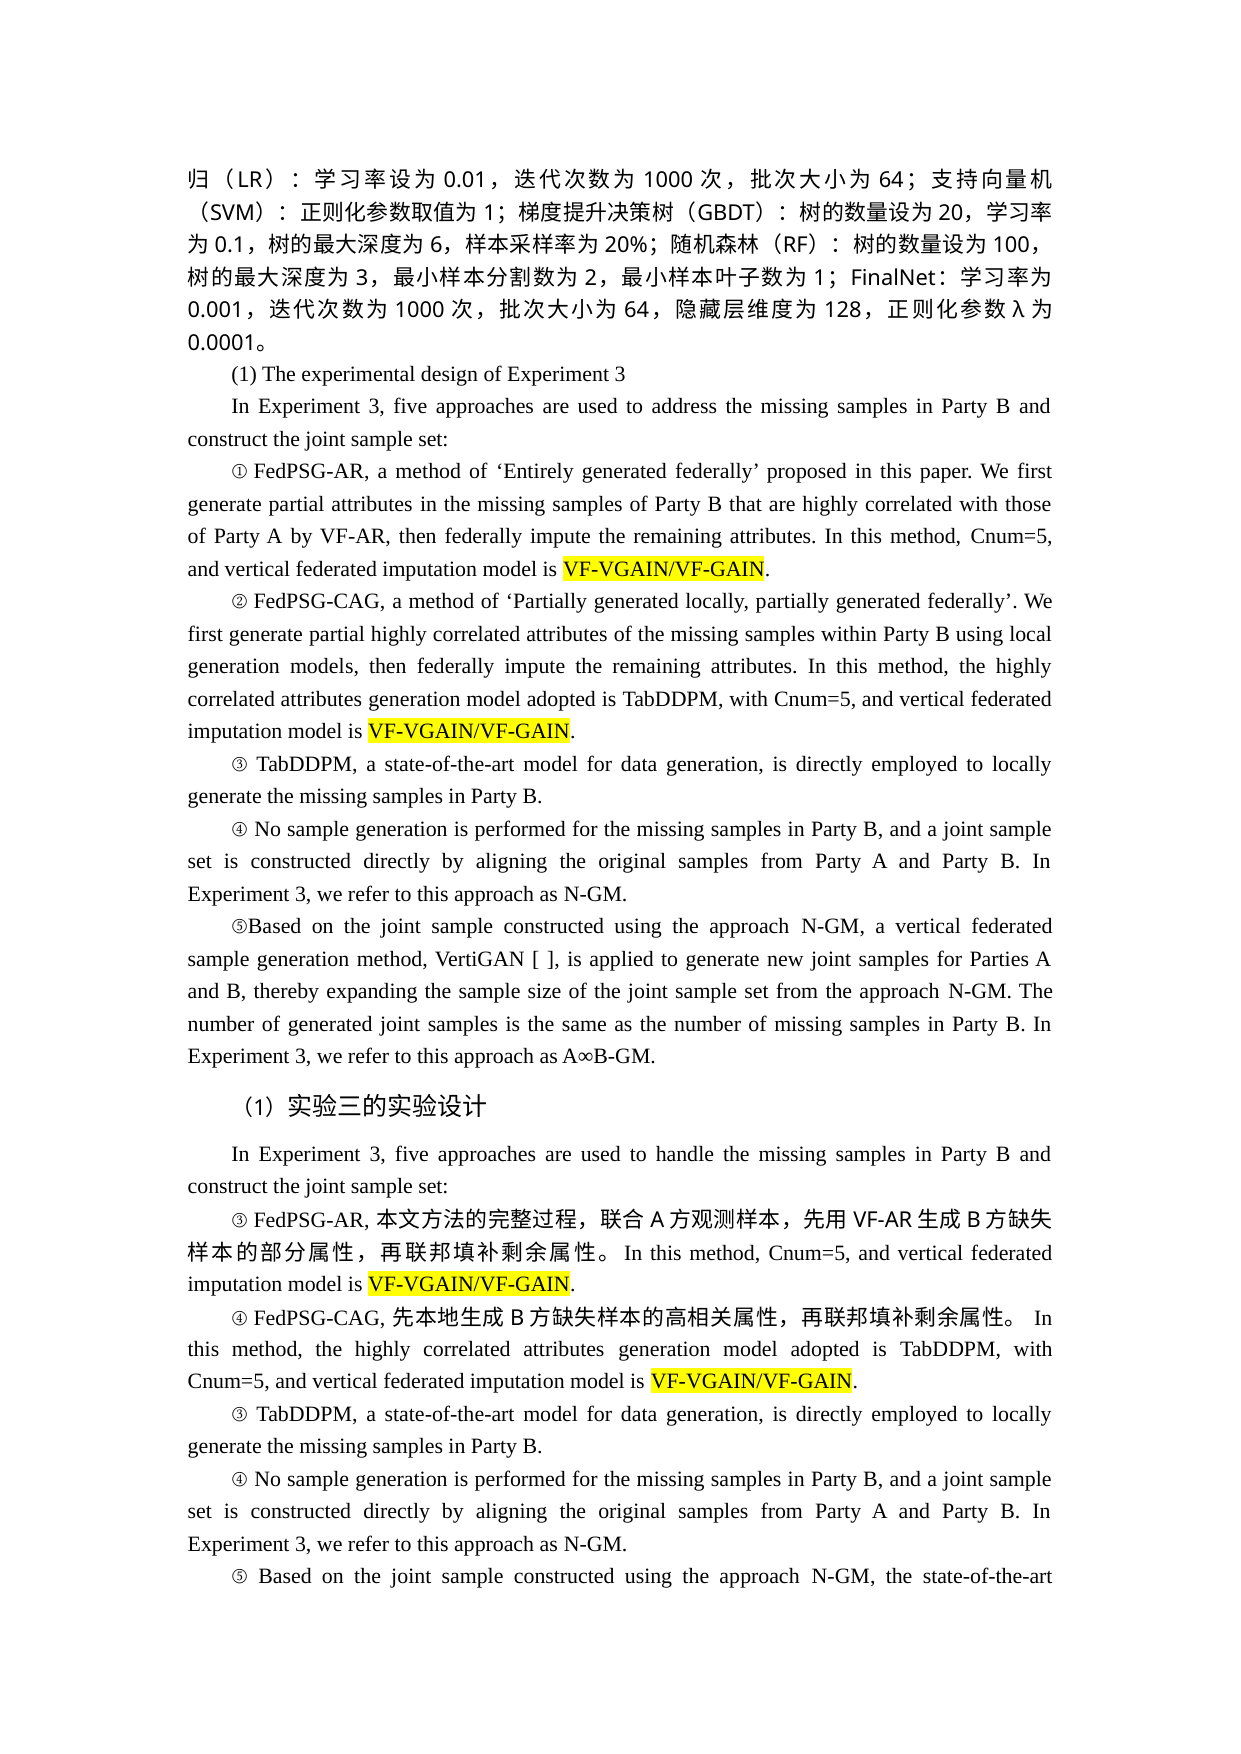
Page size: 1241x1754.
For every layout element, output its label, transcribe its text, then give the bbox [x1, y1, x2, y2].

text In Experiment 3, five approaches are used to address the missing samples in Party B and construct the joint sample set: [187, 389, 1053, 454]
text ③ TabDDPM, a state-of-the-art model for data generation, is directly employed to locally generate the missing samples in Party B. [187, 747, 1053, 812]
text ⑤Based on the joint sample constructed using the approach N-GM, a vertical federated sample generation method, VertiGAN [ ], is applied to generate new joint samples for Parties A and B, thereby expanding the sample size of the joint sample set from the approach N-GM. The number of generated joint samples is the same as the number of missing samples in Party B. In Experiment 3, we refer to this approach as A∞B-GM. [187, 909, 1053, 1072]
text ④ No sample generation is performed for the missing samples in Party B, and a joint sample set is constructed directly by aligning the original samples from Party A and Party B. In Experiment 3, we refer to this approach as N-GM. [187, 1462, 1053, 1559]
list FedPSG-AR, a method of ‘Entirely generated federally’ proposed in this paper. We first generate partial attributes in the missing samples of Party B that are highly correlated with those of Party A by VF-AR, then federally impute the remaining attributes. In this method, Cnum=5, and vertical federated imputation model is VF-VGAIN/VF-GAIN. [187, 454, 1053, 584]
text In Experiment 3, five approaches are used to handle the missing samples in Party B and construct the joint sample set: [187, 1137, 1053, 1202]
list FedPSG-AR, 本文方法的完整过程，联合A方观测样本，先用VF-AR生成B方缺失样本的部分属性，再联邦填补剩余属性。In this method, Cnum=5, and vertical federated imputation model is VF-VGAIN/VF-GAIN. [187, 1202, 1053, 1299]
text ③ TabDDPM, a state-of-the-art model for data generation, is directly employed to locally generate the missing samples in Party B. [187, 1397, 1053, 1462]
text （1）实验三的实验设计 [187, 1072, 1053, 1137]
list (1) The experimental design of Experiment 3 [187, 357, 1053, 389]
text ④ No sample generation is performed for the missing samples in Party B, and a joint sample set is constructed directly by aligning the original samples from Party A and Party B. In Experiment 3, we refer to this approach as N-GM. [187, 812, 1053, 909]
list FedPSG-CAG, a method of ‘Partially generated locally, partially generated federally’. We first generate partial highly correlated attributes of the missing samples within Party B using local generation models, then federally impute the remaining attributes. In this method, the highly correlated attributes generation model adopted is TabDDPM, with Cnum=5, and vertical federated imputation model is VF-VGAIN/VF-GAIN. [187, 584, 1053, 747]
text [187, 1559, 1053, 1592]
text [187, 162, 1053, 357]
list FedPSG-CAG, 先本地生成B方缺失样本的高相关属性，再联邦填补剩余属性。 In this method, the highly correlated attributes generation model adopted is TabDDPM, with Cnum=5, and vertical federated imputation model is VF-VGAIN/VF-GAIN. [187, 1299, 1053, 1397]
